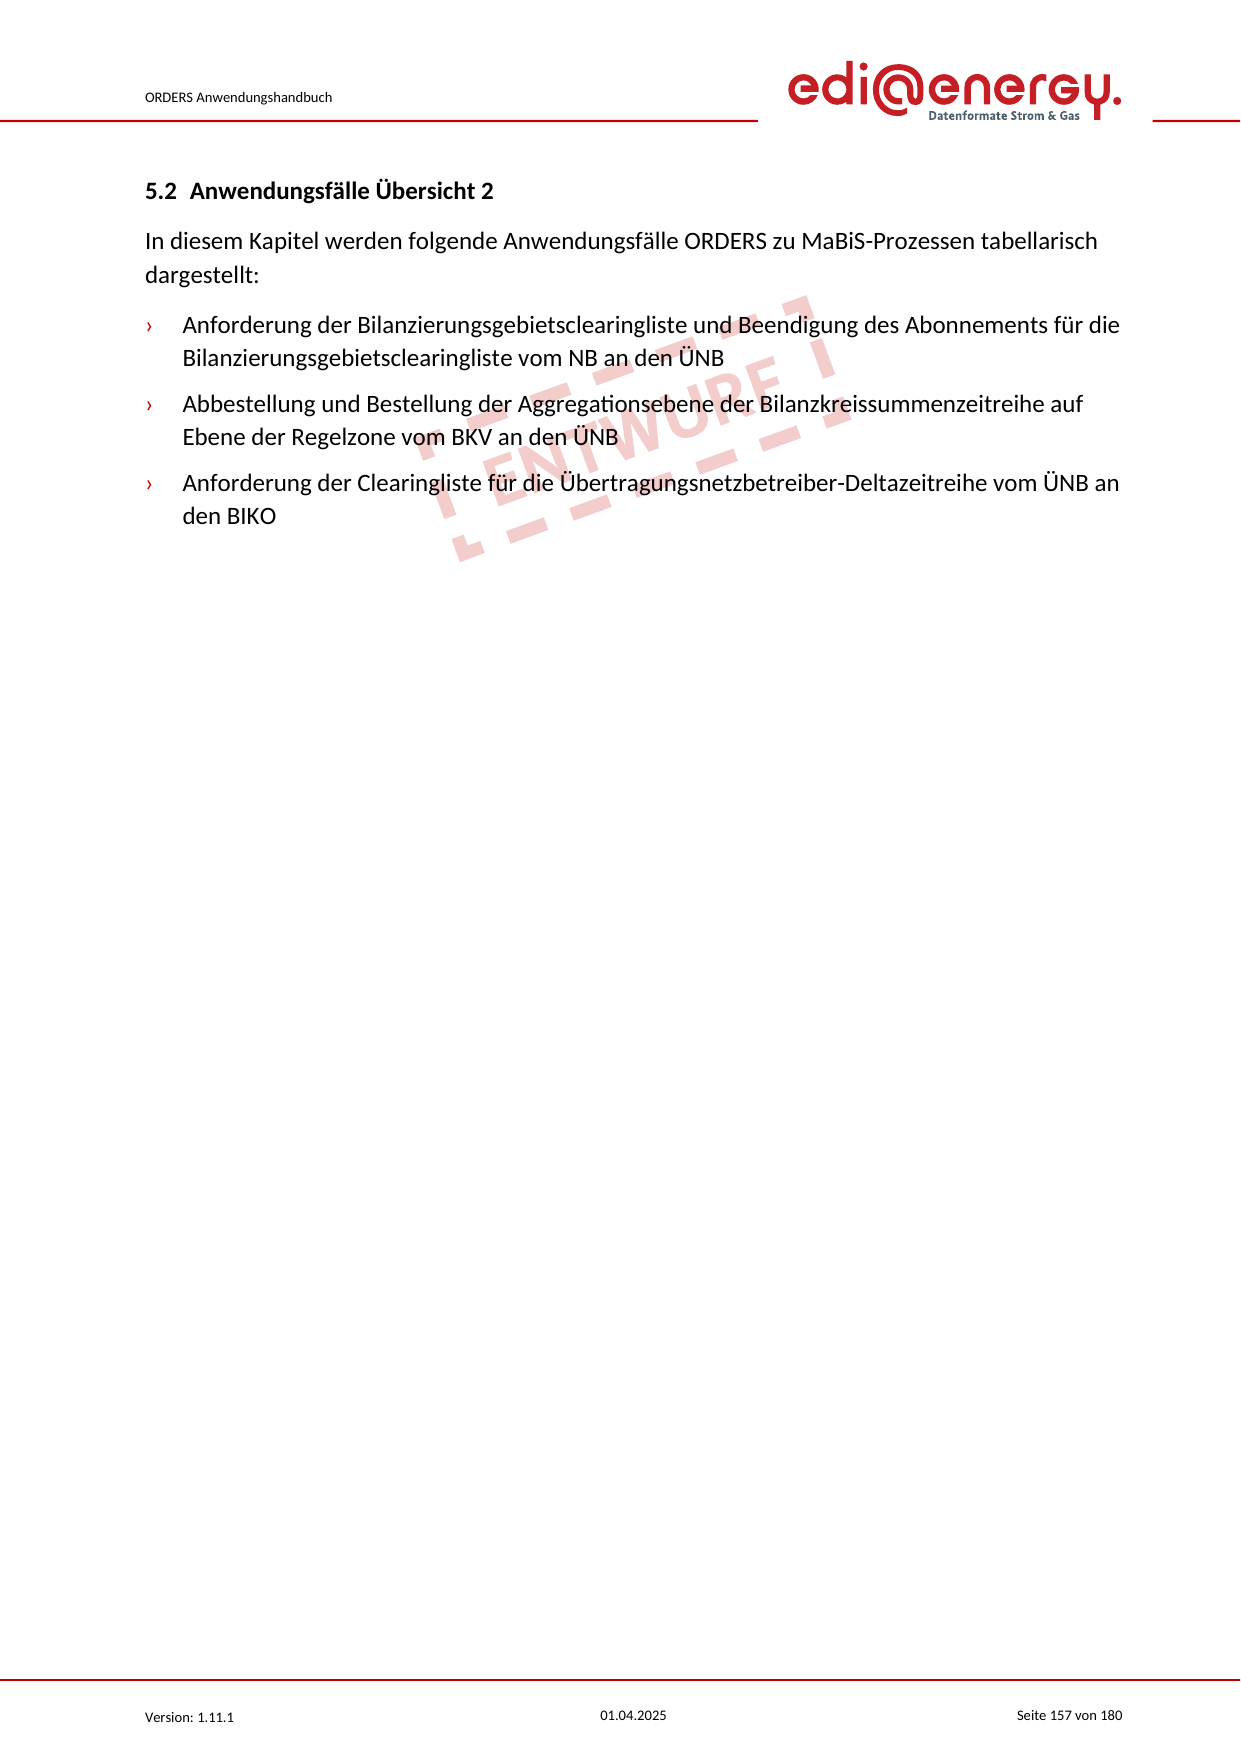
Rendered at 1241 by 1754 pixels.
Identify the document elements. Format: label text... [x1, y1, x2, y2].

subtitle Anwendungsfälle Übersicht 2 [145, 173, 1122, 206]
list Anforderung der Clearingliste für die Übertragungsnetzbetreiber-Deltazeitreihe vom ÜNB an den BIKO [145, 464, 1122, 531]
list Abbestellung und Bestellung der Aggregationsebene der Bilanzkreissummenzeitreihe auf Ebene der Regelzone vom BKV an den ÜNB [145, 385, 1122, 452]
list Anforderung der Bilanzierungsgebietsclearingliste und Beendigung des Abonnements für die Bilanzierungsgebietsclearingliste vom NB an den ÜNB [145, 306, 1122, 373]
text In diesem Kapitel werden folgende Anwendungsfälle ORDERS zu MaBiS-Prozessen tabellarisch dargestellt: [145, 223, 1122, 289]
